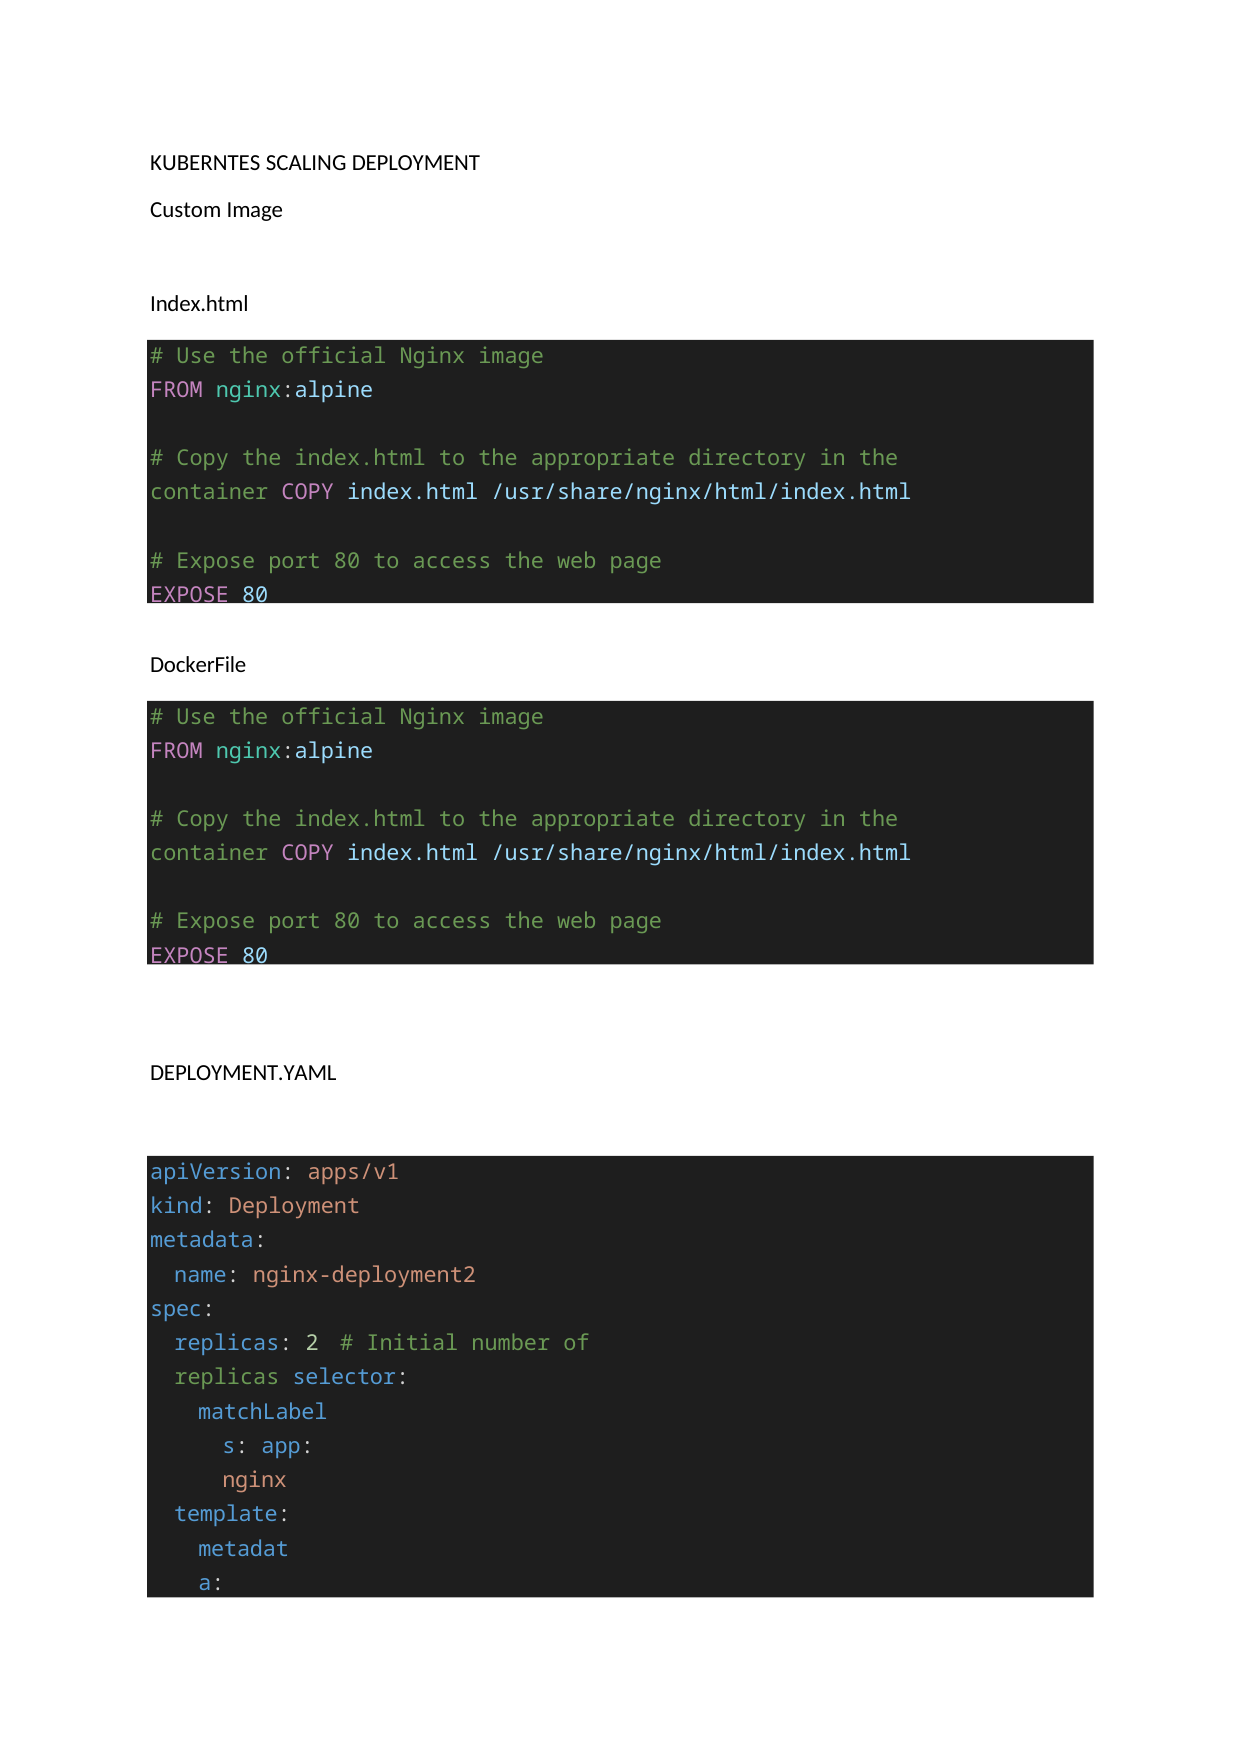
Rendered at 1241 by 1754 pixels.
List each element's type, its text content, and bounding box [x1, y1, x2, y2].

text DockerFile [150, 650, 1153, 678]
text Custom Image [150, 195, 1153, 223]
subtitle DEPLOYMENT.YAML [150, 1058, 1153, 1086]
text Index.html [150, 289, 1153, 317]
subtitle KUBERNTES SCALING DEPLOYMENT [150, 148, 1153, 176]
